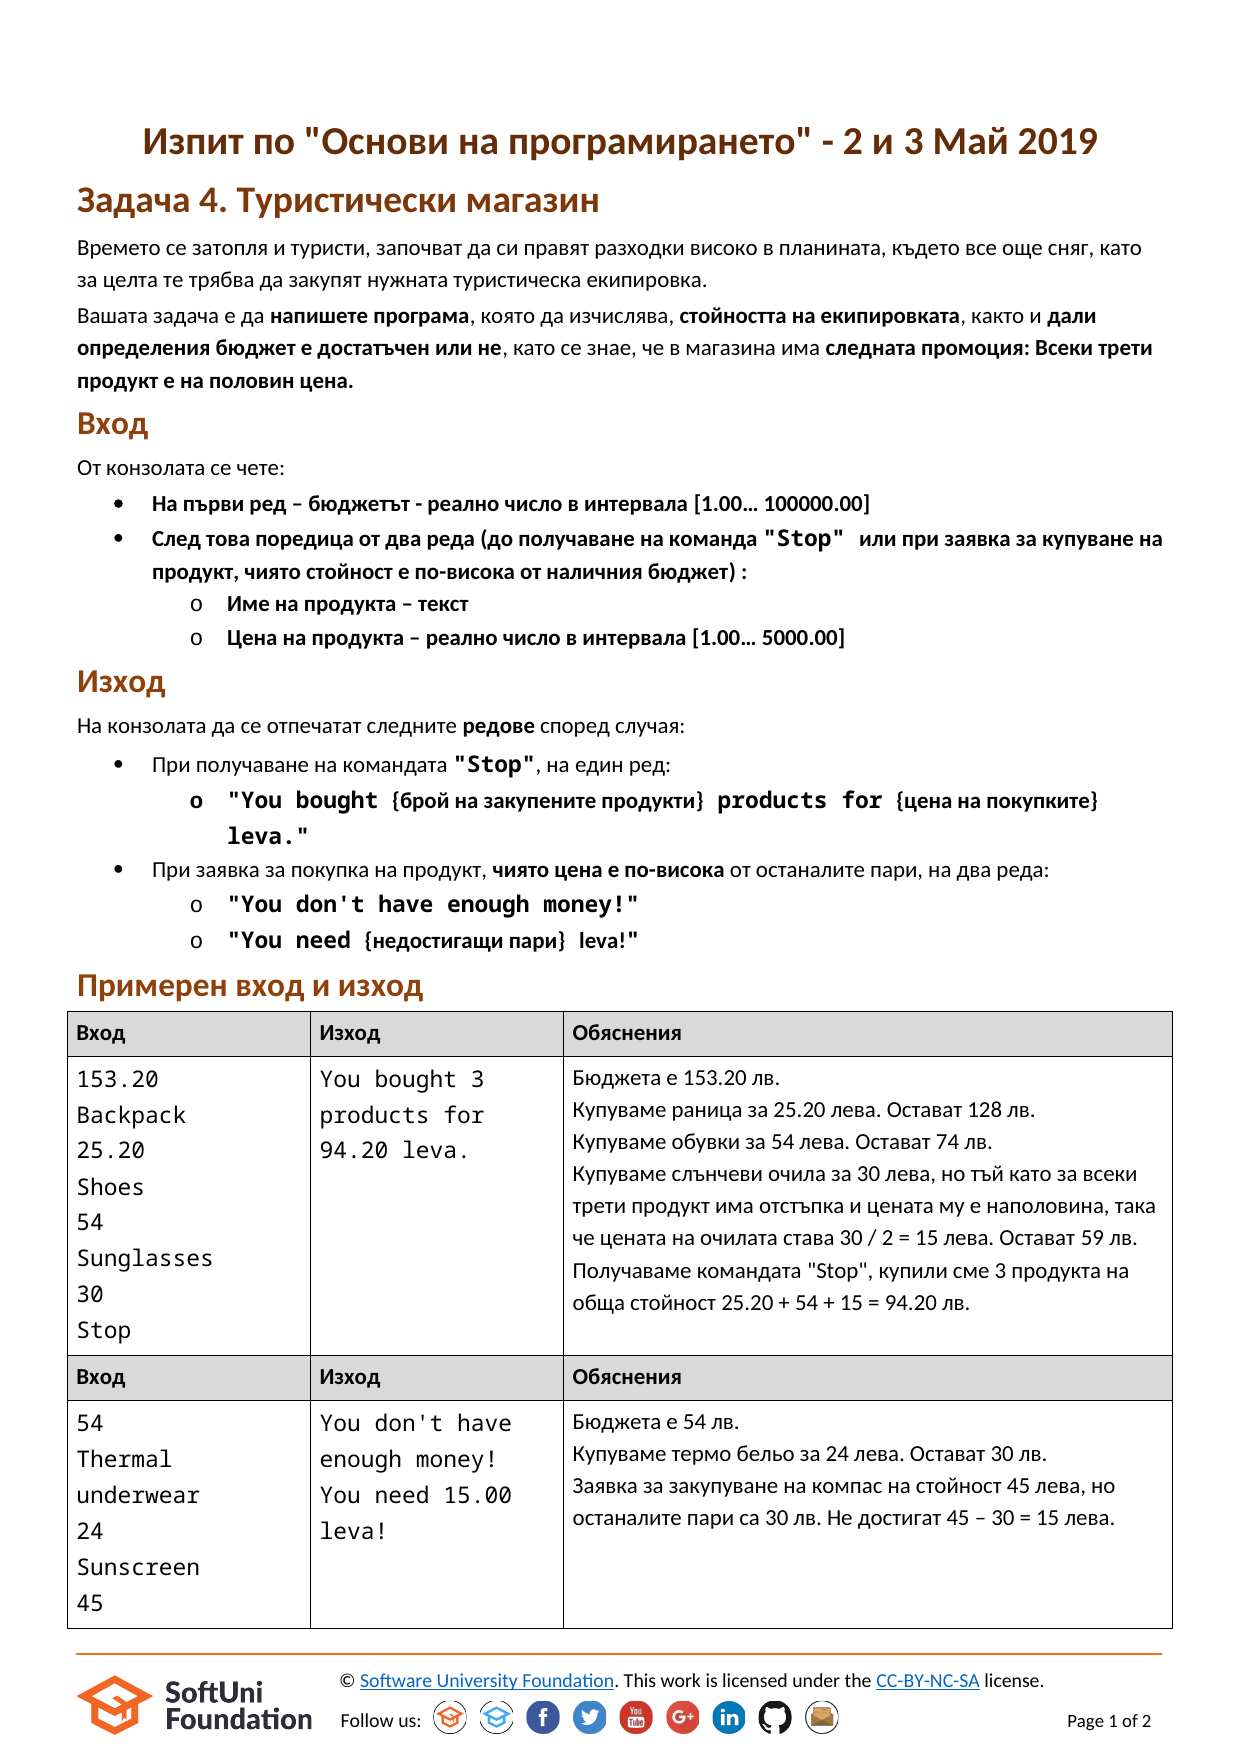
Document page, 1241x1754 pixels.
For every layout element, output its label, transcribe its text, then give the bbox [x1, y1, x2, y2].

picture [758, 1701, 792, 1734]
subtitle Вход [77, 402, 1163, 443]
text От конзолата се чете: [77, 453, 1163, 481]
list "You bought {брой на закупените продукти} products for {цена на покупките} leva." [189, 784, 1163, 851]
table_cell Бюджета е 153.20 лв. Купуваме раница за 25.20 лева. Остават 128 лв. Купуваме обувки за 54 лева. Остават 74 лв. Купуваме слънчеви очила за 30 лева, но тъй като за всеки трети продукт има отстъпка и цената му е наполовина, така че цената на очилата става 30 / 2 = 15 лева. Остават 59 лв. Получаваме командата "Stop", купили сме 3 продукта на обща стойност 25.20 + 54 + 15 = 94.20 лв. [564, 1057, 1172, 1355]
table_header Изход [311, 1012, 563, 1056]
text Времето се затопля и туристи, започват да си правят разходки високо в планината, където все още сняг, като за целта те трябва да закупят нужната туристическа екипировка. [77, 233, 1163, 293]
text На конзолата да се отпечатат следните редове според случая: [77, 711, 1163, 739]
table_cell 153.20 Backpack 25.20 Shoes 54 Sunglasses 30 Stop [68, 1057, 310, 1355]
list Цена на продукта – реално число в интервала [1.00… 5000.00] [189, 623, 1163, 652]
list След това поредица от два реда (до получаване на команда "Stop" или при заявка за купуване на продукт, чиято стойност е по-висока от наличния бюджет) : [114, 522, 1163, 585]
subtitle Изход [77, 660, 1163, 701]
picture [76, 1675, 312, 1735]
picture [736, 1724, 746, 1734]
list При заявка за покупка на продукт, чиято цена е по-висока от останалите пари, на два реда: [114, 856, 1163, 884]
table_header Вход [68, 1012, 310, 1056]
picture [480, 1701, 513, 1734]
picture [712, 1724, 722, 1734]
list Име на продукта – текст [189, 589, 1163, 618]
table_cell You don't have enough money! You need 15.00 leva! [311, 1401, 563, 1628]
subtitle Примерен вход и изход [77, 964, 1163, 1005]
table_cell 54 Thermal underwear 24 Sunscreen 45 [68, 1401, 310, 1628]
picture [526, 1701, 560, 1734]
picture [736, 1701, 746, 1711]
subtitle Задача 4. Туристически магазин [77, 176, 1163, 222]
picture [712, 1701, 722, 1711]
picture [727, 1715, 738, 1725]
table_cell You bought 3 products for 94.20 leva. [311, 1057, 563, 1355]
list При получаване на командата "Stop", на един ред: [114, 748, 1163, 779]
picture [433, 1701, 467, 1734]
table_cell Бюджета е 54 лв. Купуваме термо бельо за 24 лева. Остават 30 лв. Заявка за закупуване на компас на стойност 45 лева, но останалите пари са 30 лв. Не достигат 45 – 30 = 15 лева. [564, 1401, 1172, 1628]
picture [805, 1701, 839, 1734]
text Изпит по "Основи на програмирането" - 2 и 3 Май 2019 [77, 116, 1163, 164]
table_cell Изход [311, 1356, 563, 1400]
text Вашата задача е да напишете програма, която да изчислява, стойността на екипировката, както и дали определения бюджет е достатъчен или не, като се знае, че в магазина има следната промоция: Всеки трети продукт е на половин цена. [77, 301, 1163, 394]
table_cell Вход [68, 1356, 310, 1400]
picture [666, 1701, 700, 1734]
list "You don't have enough money!" [189, 888, 1163, 919]
picture [573, 1701, 607, 1734]
table_cell Обяснения [564, 1356, 1172, 1400]
table_header Обяснения [564, 1012, 1172, 1056]
list "You need {недостигащи пари} leva!" [189, 924, 1163, 955]
list На първи ред – бюджетът - реално число в интервала [1.00… 100000.00] [114, 489, 1163, 517]
picture [619, 1701, 653, 1734]
